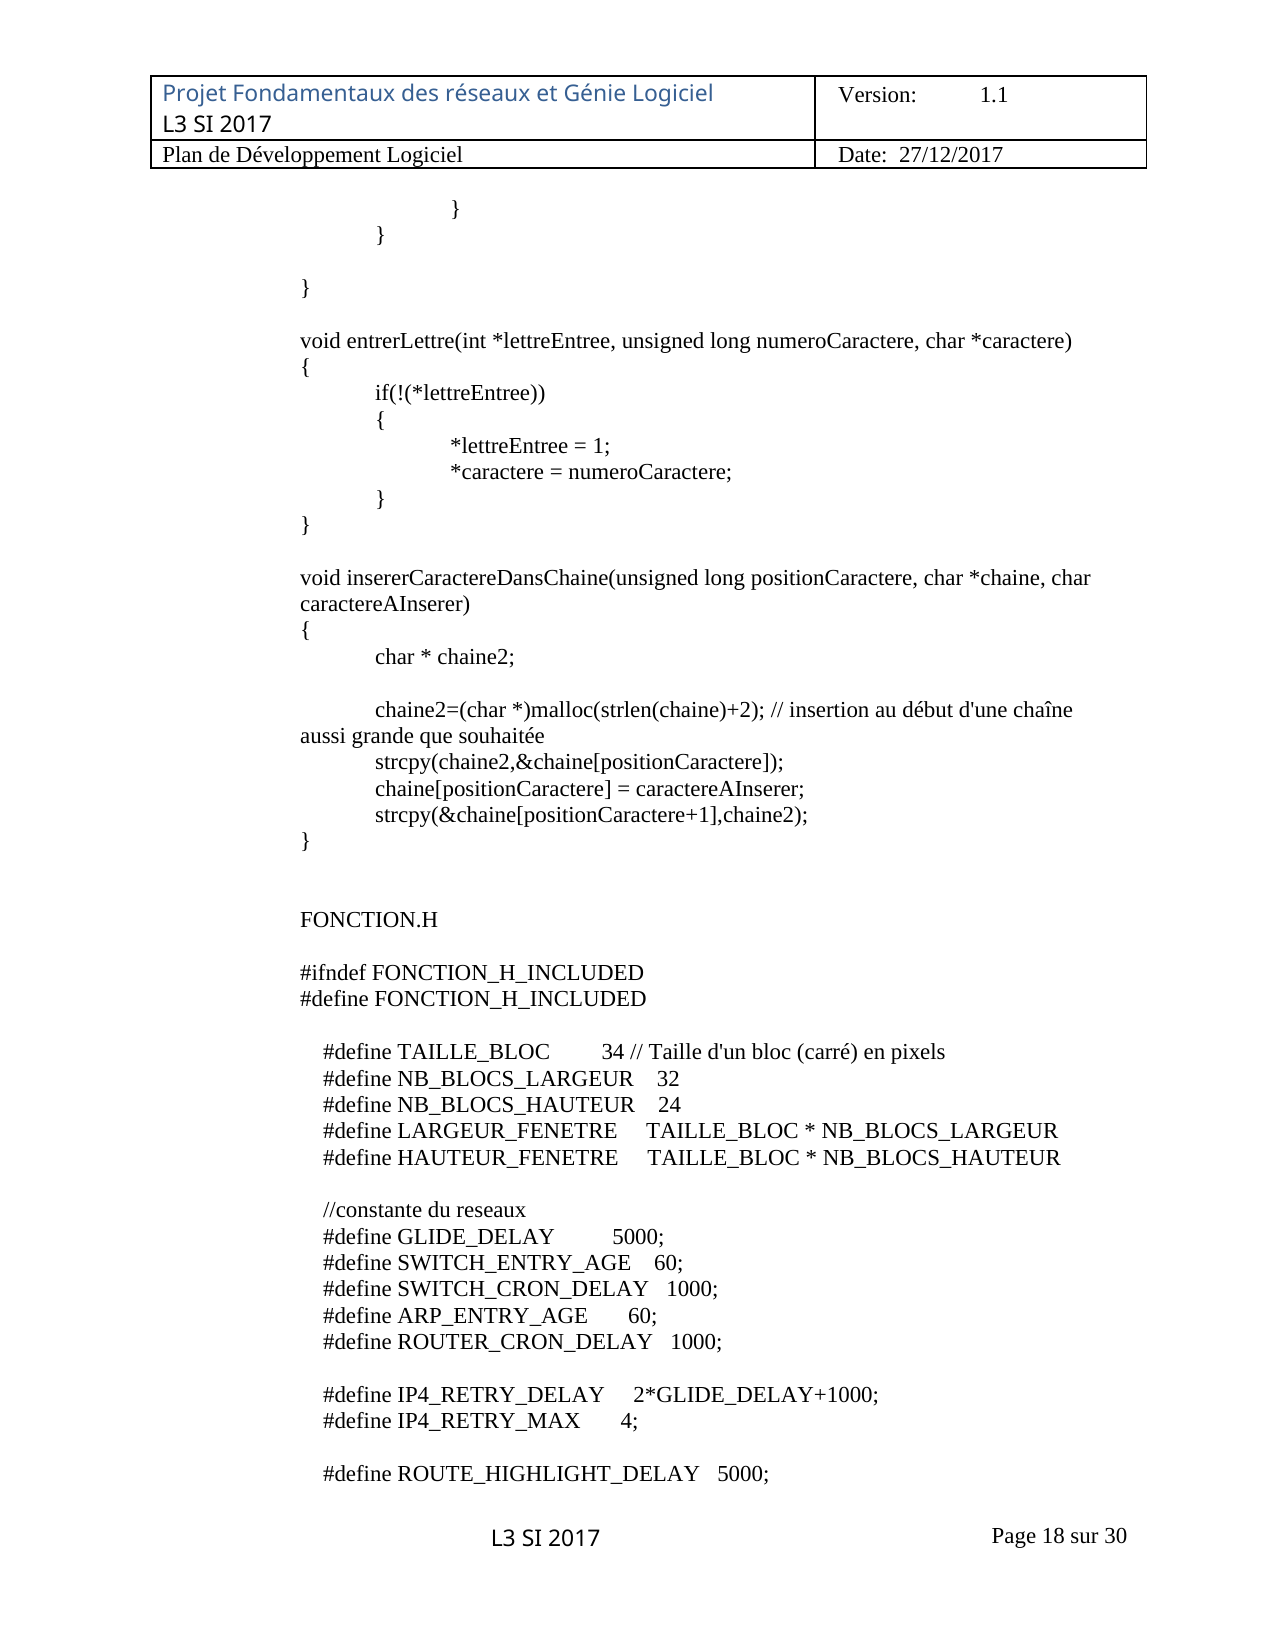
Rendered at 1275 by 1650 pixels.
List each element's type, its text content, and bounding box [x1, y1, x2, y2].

text } [300, 195, 1125, 221]
text #define GLIDE_DELAY 5000; [300, 1223, 1125, 1249]
text #ifndef FONCTION_H_INCLUDED [300, 959, 1125, 986]
text } [300, 485, 1125, 511]
text { [300, 406, 1125, 432]
text #define ROUTER_CRON_DELAY 1000; [300, 1328, 1125, 1354]
text #define SWITCH_CRON_DELAY 1000; [300, 1275, 1125, 1302]
text strcpy(&chaine[positionCaractere+1],chaine2); [300, 801, 1125, 827]
text if(!(*lettreEntree)) [300, 379, 1125, 406]
text { [300, 353, 1125, 379]
text strcpy(chaine2,&chaine[positionCaractere]); [300, 748, 1125, 775]
text void insererCaractereDansChaine(unsigned long positionCaractere, char *chaine, char caractereAInserer) [300, 564, 1125, 617]
text //constante du reseaux [300, 1196, 1125, 1223]
text #define HAUTEUR_FENETRE TAILLE_BLOC * NB_BLOCS_HAUTEUR [300, 1144, 1125, 1170]
text { [300, 617, 1125, 643]
text #define FONCTION_H_INCLUDED [300, 986, 1125, 1012]
text *lettreEntree = 1; [300, 432, 1125, 458]
text #define ROUTE_HIGHLIGHT_DELAY 5000; [300, 1460, 1125, 1486]
text } [300, 511, 1125, 537]
text void entrerLettre(int *lettreEntree, unsigned long numeroCaractere, char *caractere) [300, 327, 1125, 353]
text *caractere = numeroCaractere; [300, 458, 1125, 485]
text chaine[positionCaractere] = caractereAInserer; [300, 775, 1125, 801]
text FONCTION.H [300, 906, 1125, 933]
text #define ARP_ENTRY_AGE 60; [300, 1302, 1125, 1328]
text #define NB_BLOCS_HAUTEUR 24 [300, 1091, 1125, 1117]
text chaine2=(char *)malloc(strlen(chaine)+2); // insertion au début d'une chaîne aussi grande que souhaitée [300, 696, 1125, 748]
text #define TAILLE_BLOC 34 // Taille d'un bloc (carré) en pixels [300, 1038, 1125, 1064]
text #define SWITCH_ENTRY_AGE 60; [300, 1249, 1125, 1275]
text } [300, 827, 1125, 854]
text } [300, 274, 1125, 300]
text } [300, 221, 1125, 248]
text #define IP4_RETRY_DELAY 2*GLIDE_DELAY+1000; [300, 1381, 1125, 1407]
text char * chaine2; [300, 643, 1125, 669]
text #define NB_BLOCS_LARGEUR 32 [300, 1064, 1125, 1091]
text #define LARGEUR_FENETRE TAILLE_BLOC * NB_BLOCS_LARGEUR [300, 1117, 1125, 1144]
text #define IP4_RETRY_MAX 4; [300, 1407, 1125, 1433]
